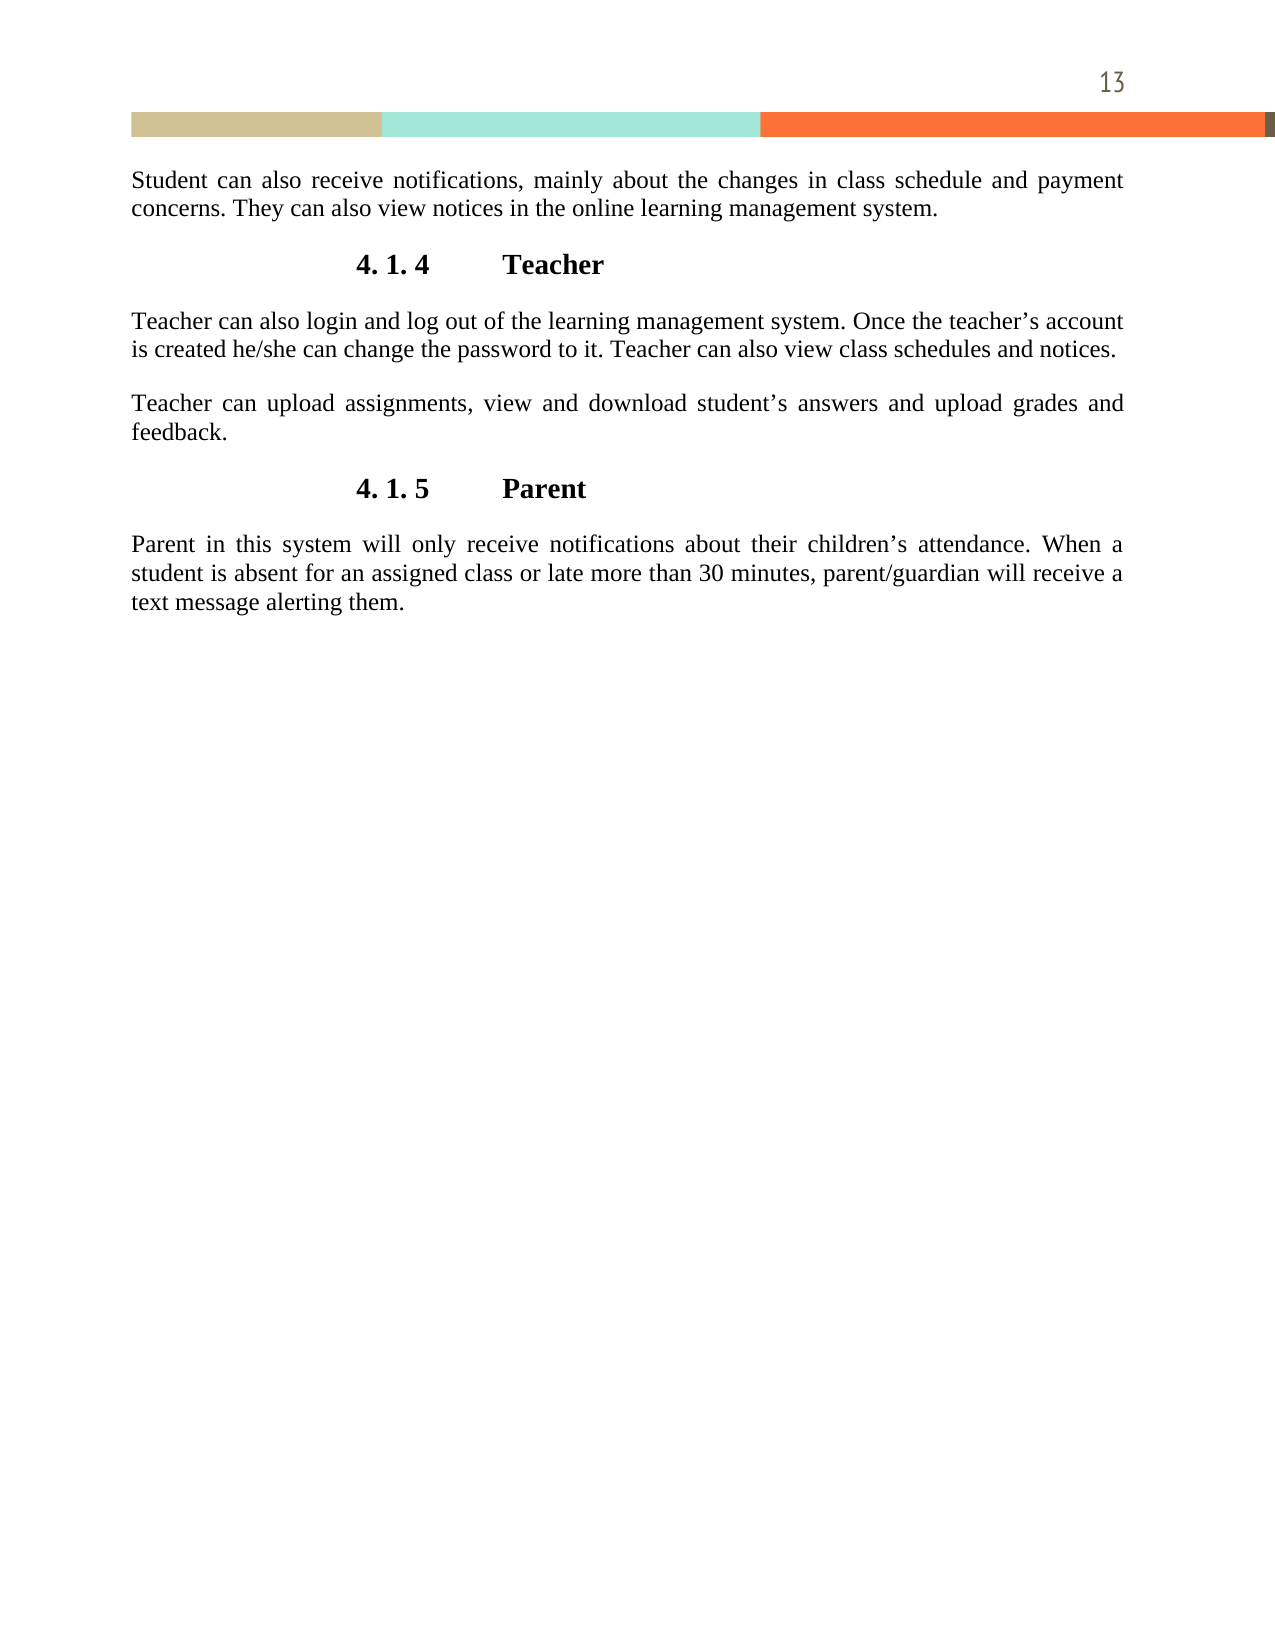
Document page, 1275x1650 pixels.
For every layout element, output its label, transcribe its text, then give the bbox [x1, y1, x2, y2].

text 4. 1. 5 Parent [131, 471, 1125, 504]
text Teacher can also login and log out of the learning management system. Once the teacher’s account is created he/she can change the password to it. Teacher can also view class schedules and notices. [131, 306, 1125, 363]
text Student can also receive notifications, mainly about the changes in class schedule and payment concerns. They can also view notices in the online learning management system. [131, 165, 1125, 222]
text Teacher can upload assignments, view and download student’s answers and upload grades and feedback. [131, 388, 1125, 446]
text 4. 1. 4 Teacher [131, 247, 1125, 281]
picture [131, 112, 1275, 137]
text Parent in this system will only receive notifications about their children’s attendance. When a student is absent for an assigned class or late more than 30 minutes, parent/guardian will receive a text message alerting them. [131, 529, 1125, 616]
